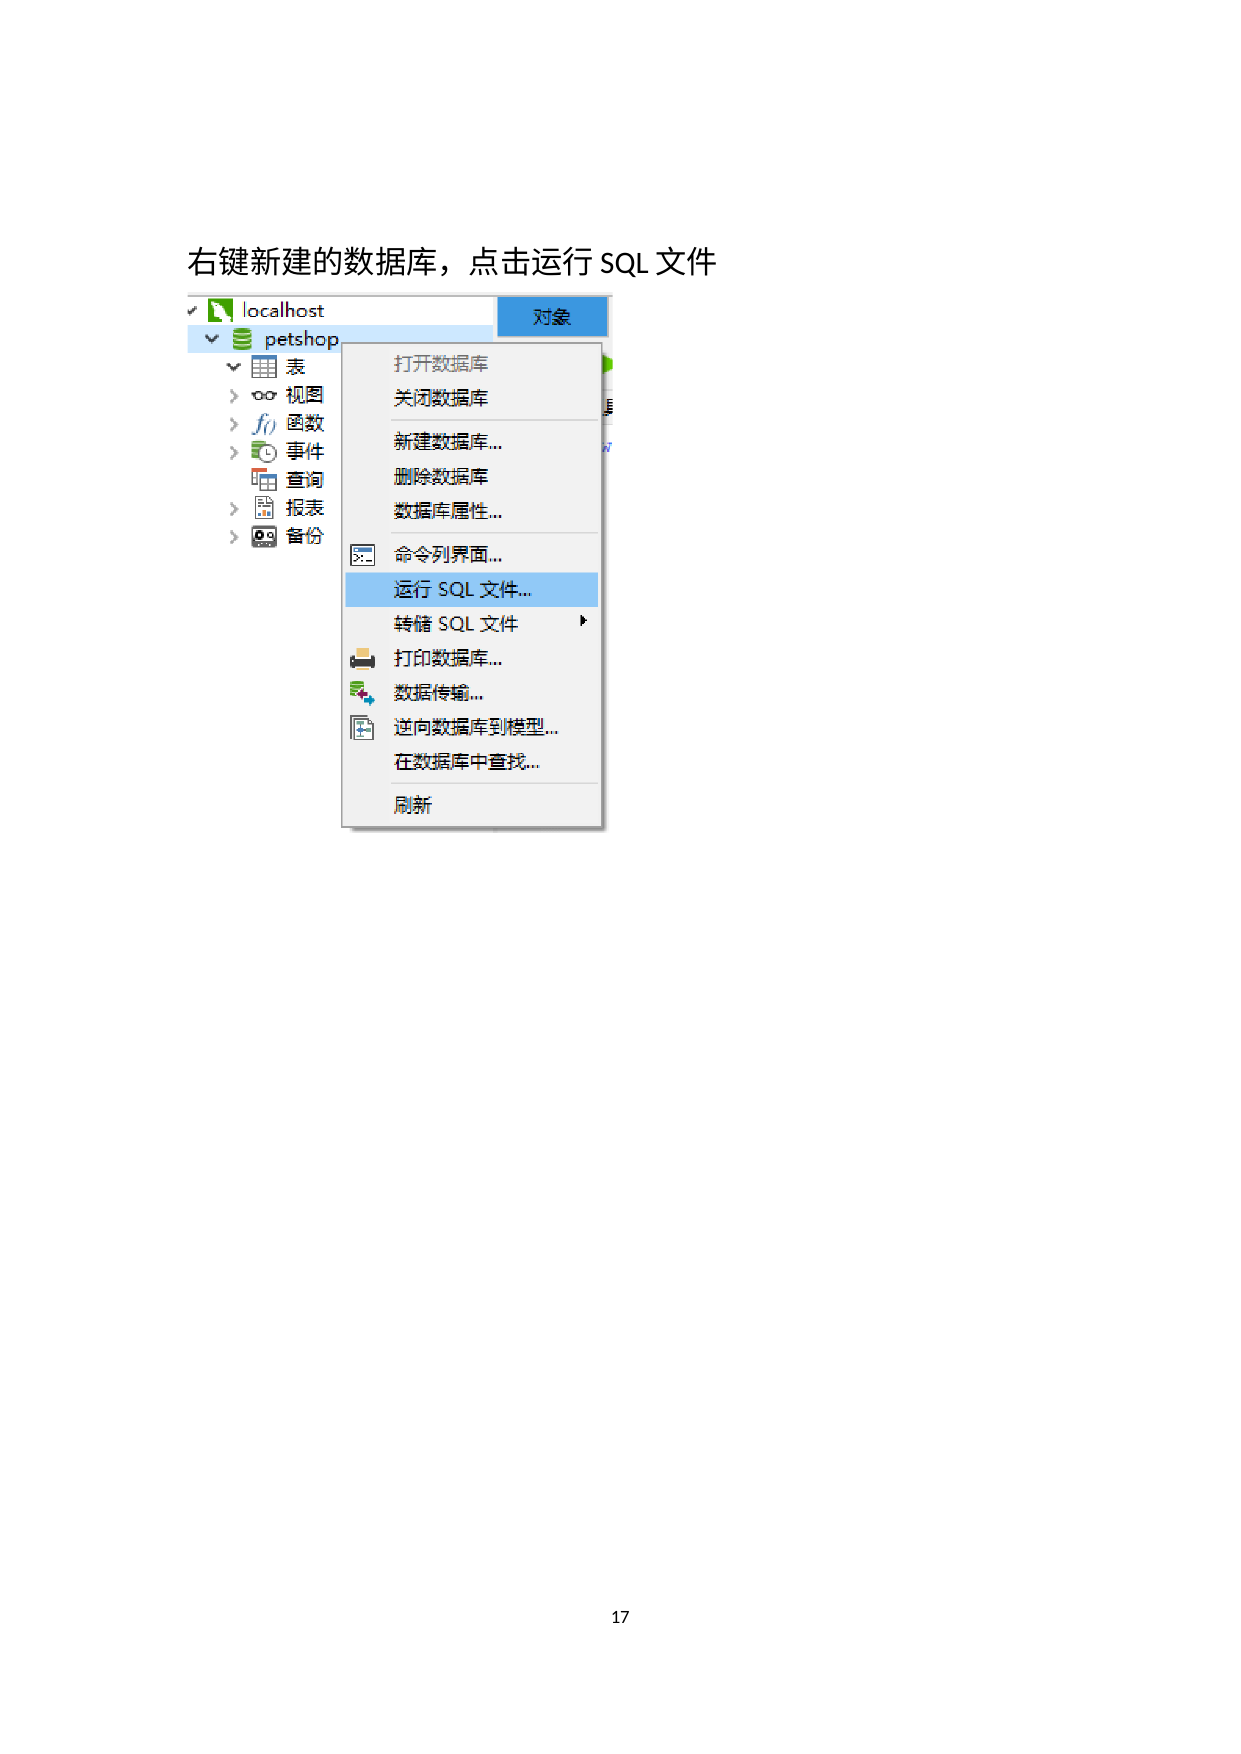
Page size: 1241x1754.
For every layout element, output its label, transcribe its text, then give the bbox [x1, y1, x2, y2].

picture [187, 292, 613, 833]
text 右键新建的数据库，点击运行SQL文件 [187, 227, 1053, 292]
